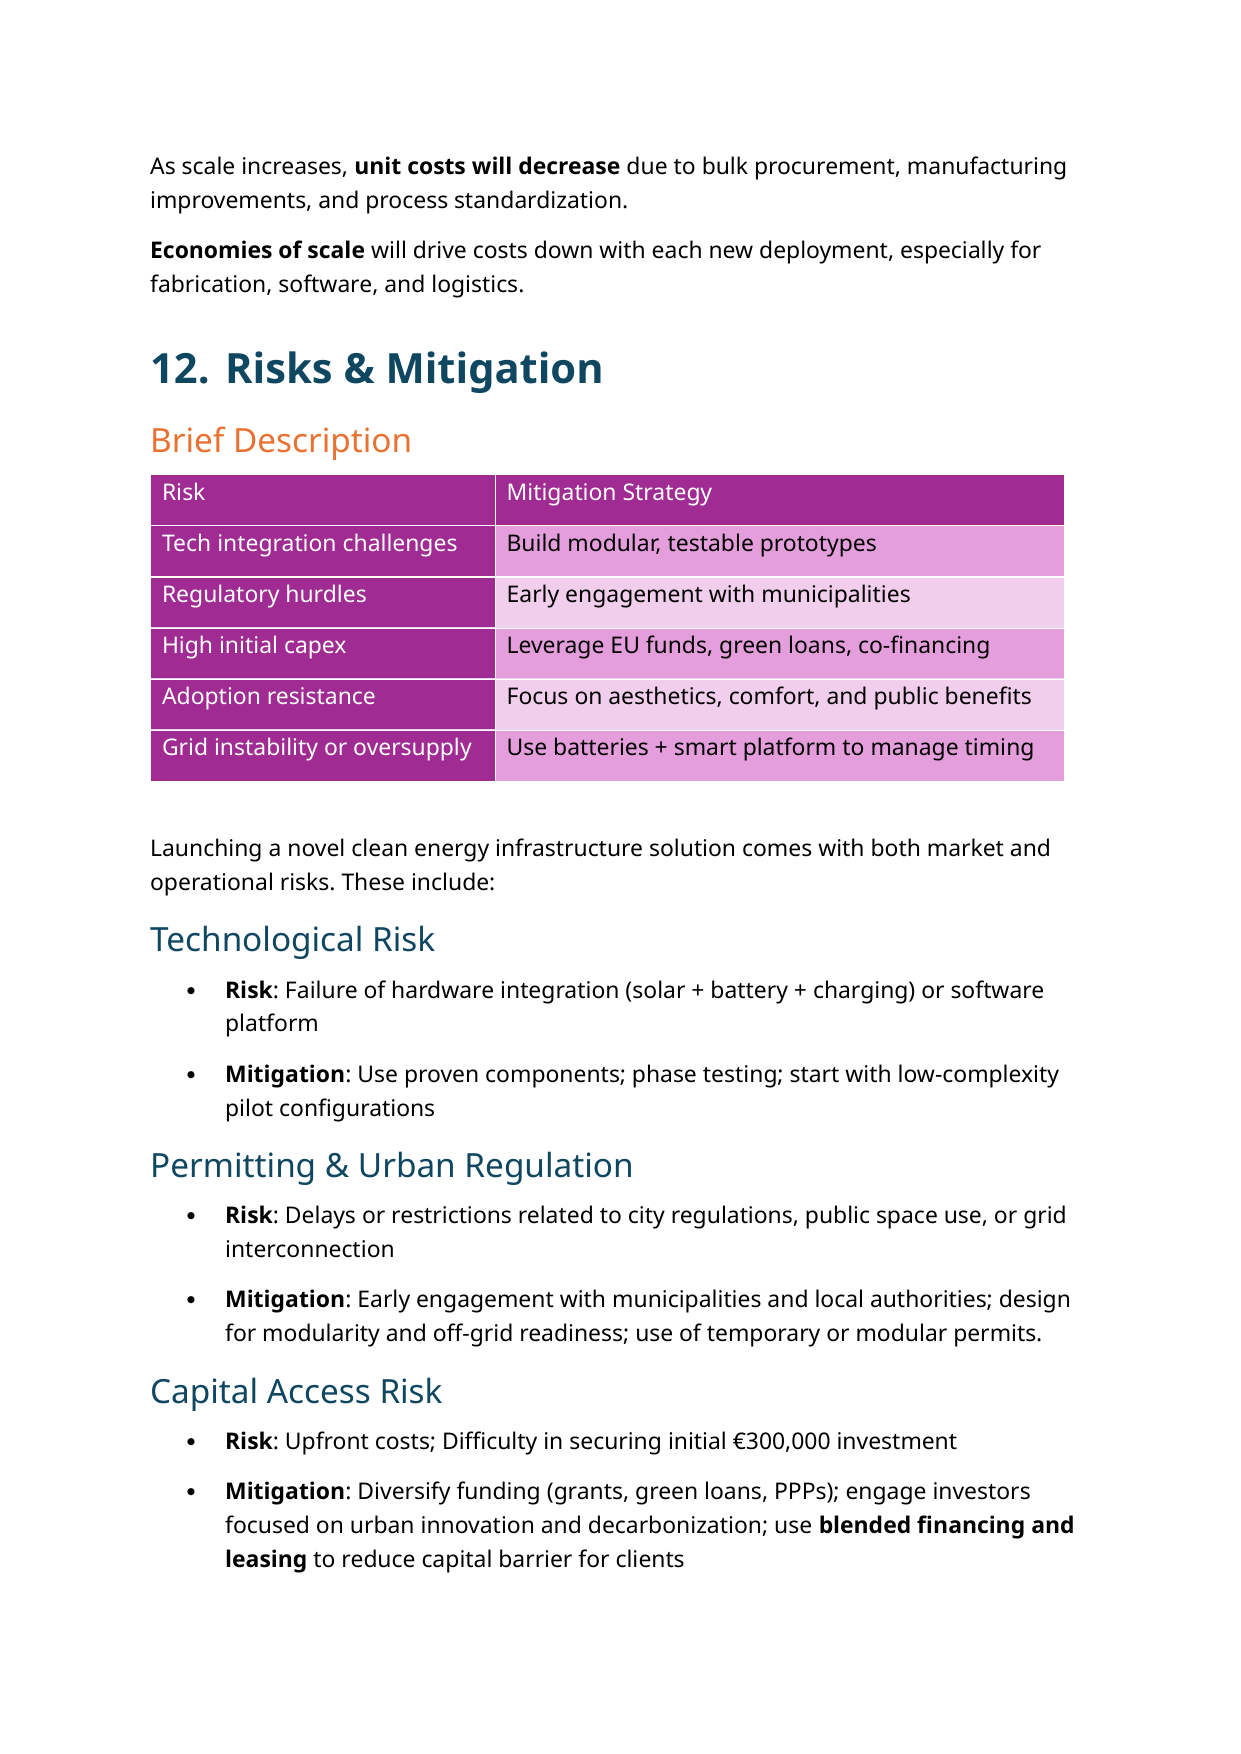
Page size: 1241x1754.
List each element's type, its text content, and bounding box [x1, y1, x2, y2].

list Risk: Failure of hardware integration (solar + battery + charging) or software platform [187, 973, 1090, 1038]
table_cell Focus on aesthetics, comfort, and public benefits [496, 680, 1064, 729]
table_header Mitigation Strategy [496, 475, 1064, 525]
list Risk: Delays or restrictions related to city regulations, public space use, or grid interconnection [187, 1199, 1090, 1264]
table_header Risk [151, 475, 495, 525]
list Mitigation: Early engagement with municipalities and local authorities; design for modularity and off-grid readiness; use of temporary or modular permits. [187, 1283, 1090, 1348]
table_cell Tech integration challenges [151, 526, 495, 576]
table_cell Leverage EU funds, green loans, co-financing [496, 629, 1064, 678]
table_cell Adoption resistance [151, 680, 495, 729]
table_cell High initial capex [151, 629, 495, 678]
table_cell Use batteries + smart platform to manage timing [496, 731, 1064, 781]
text As scale increases, unit costs will decrease due to bulk procurement, manufacturing improvements, and process standardization. [150, 150, 1090, 215]
table_cell Build modular, testable prototypes [496, 526, 1064, 576]
table_cell Grid instability or oversupply [151, 731, 495, 781]
subtitle Permitting & Urban Regulation [150, 1142, 1090, 1187]
subtitle Brief Description [150, 417, 1090, 462]
text Launching a novel clean energy infrastructure solution comes with both market and operational risks. These include: [150, 832, 1090, 897]
table_cell Early engagement with municipalities [496, 578, 1064, 627]
subtitle Capital Access Risk [150, 1367, 1090, 1413]
table_cell Regulatory hurdles [151, 578, 495, 627]
subtitle Risks & Mitigation [150, 339, 1090, 396]
list Mitigation: Use proven components; phase testing; start with low-complexity pilot configurations [187, 1058, 1090, 1123]
subtitle Technological Risk [150, 916, 1090, 962]
list Risk: Upfront costs; Difficulty in securing initial €300,000 investment [187, 1425, 1090, 1456]
text Economies of scale will drive costs down with each new deployment, especially for fabrication, software, and logistics. [150, 234, 1090, 299]
list Mitigation: Diversify funding (grants, green loans, PPPs); engage investors focused on urban innovation and decarbonization; use blended financing and leasing to reduce capital barrier for clients [187, 1475, 1090, 1574]
